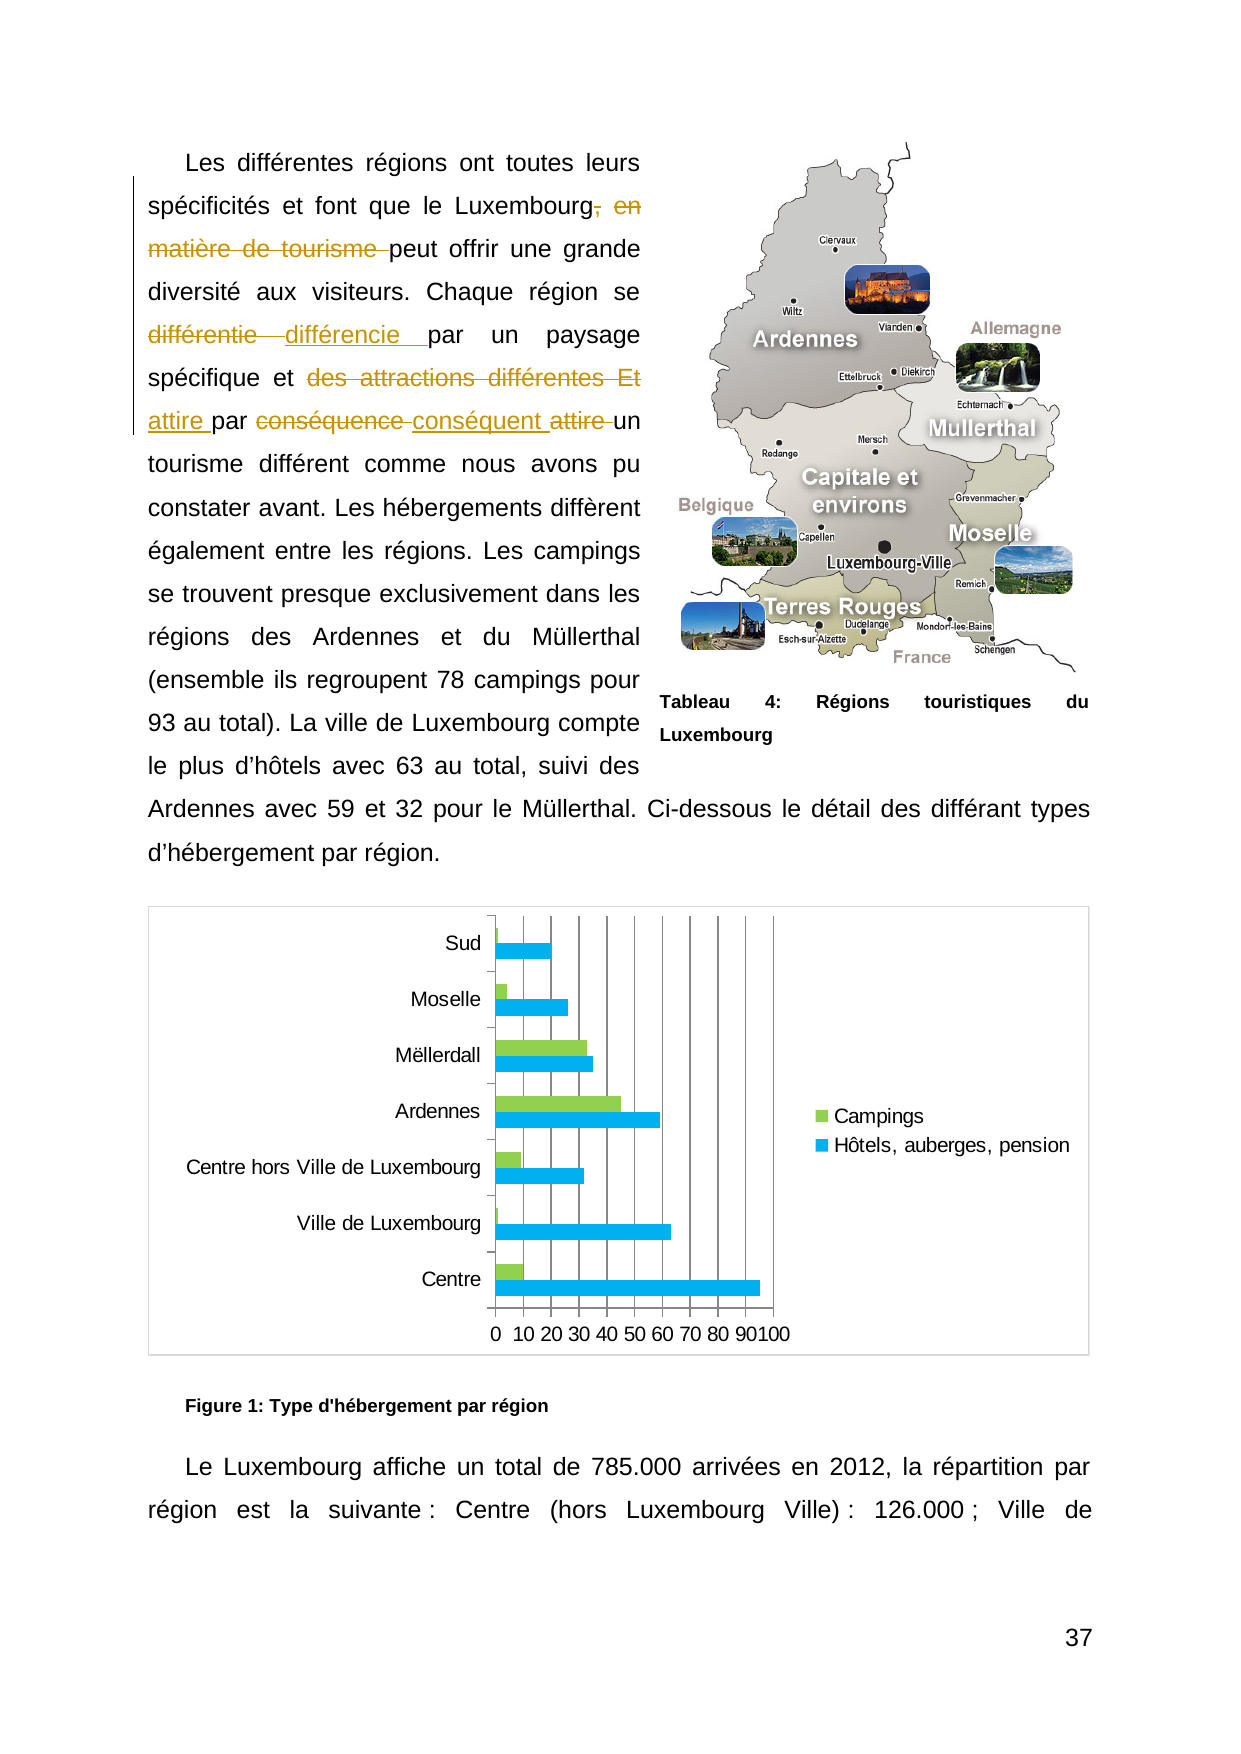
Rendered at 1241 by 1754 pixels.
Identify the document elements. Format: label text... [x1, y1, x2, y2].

text Figure 1: Type d'hébergement par région [148, 1395, 1093, 1417]
picture [659, 142, 1090, 689]
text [148, 1452, 1093, 1524]
